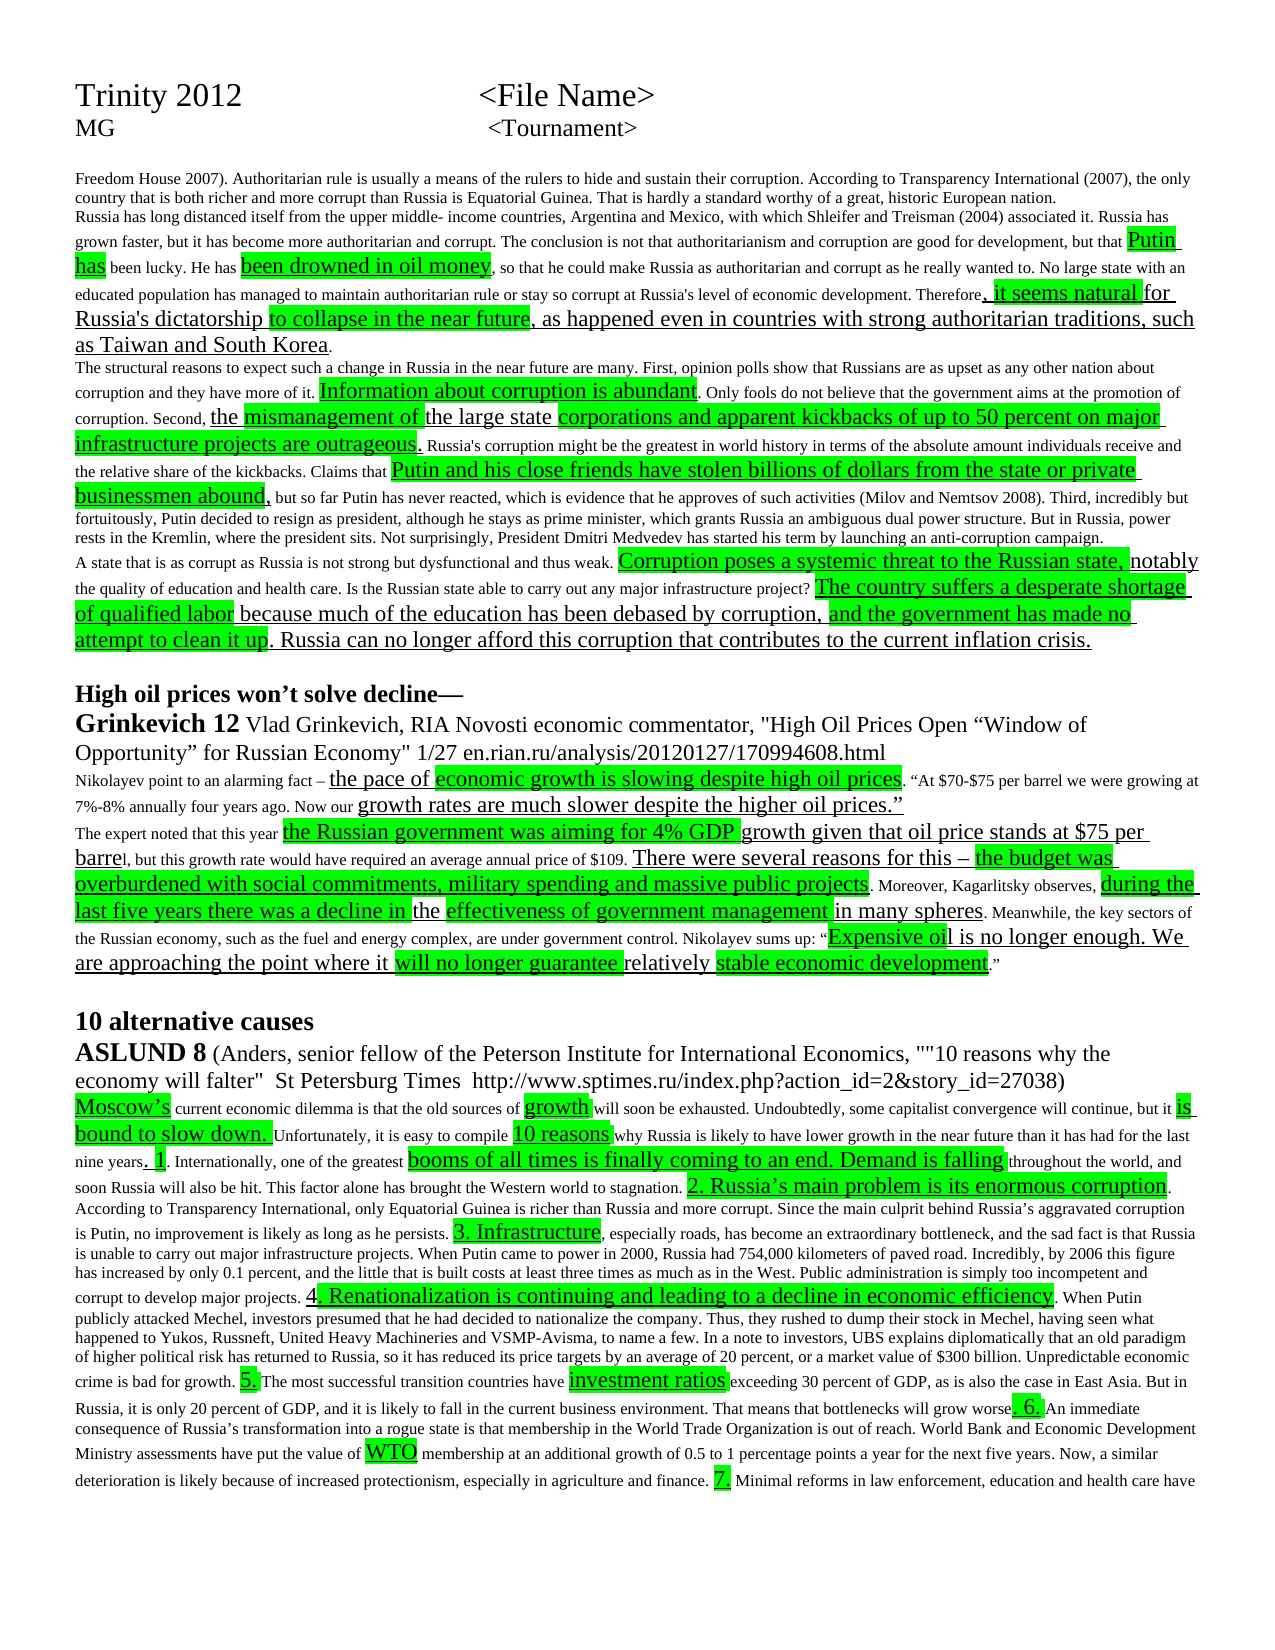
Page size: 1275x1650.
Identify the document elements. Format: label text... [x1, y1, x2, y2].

text 10 alternative causes [75, 1004, 1200, 1036]
text The expert noted that this year the Russian government was aiming for 4% GDP growth given that oil price stands at $75 per barrel, but this growth rate would have required an average annual price of $109. There were several reasons for this – the budget was overburdened with social commitments, military spending and massive public projects. Moreover, Kagarlitsky observes, during the last five years there was a decline in the effectiveness of government management in many spheres. Meanwhile, the key sectors of the Russian economy, such as the fuel and energy complex, are under government control. Nikolayev sums up: “Expensive oil is no longer enough. We are approaching the point where it will no longer guarantee relatively stable economic development.” [75, 818, 1200, 976]
text Russia has long distanced itself from the upper middle- income countries, Argentina and Mexico, with which Shleifer and Treisman (2004) associated it. Russia has grown faster, but it has become more authoritarian and corrupt. The conclusion is not that authoritarianism and corruption are good for development, but that Putin has been lucky. He has been drowned in oil money, so that he could make Russia as authoritarian and corrupt as he really wanted to. No large state with an educated population has managed to maintain authoritarian rule or stay so corrupt at Russia's level of economic development. Therefore, it seems natural for Russia's dictatorship to collapse in the near future, as happened even in countries with strong authoritarian traditions, such as Taiwan and South Korea. [75, 207, 1200, 358]
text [75, 1093, 1200, 1491]
text Grinkevich 12 Vlad Grinkevich, RIA Novosti economic commentator, "High Oil Prices Open “Window of Opportunity” for Russian Economy" 1/27 en.rian.ru/analysis/20120127/170994608.html [75, 707, 1200, 765]
text A state that is as corrupt as Russia is not strong but dysfunctional and thus weak. Corruption poses a systemic threat to the Russian state, notably the quality of education and health care. Is the Russian state able to carry out any major infrastructure project? The country suffers a desperate shortage of qualified labor because much of the education has been debased by corruption, and the government has made no attempt to clean it up. Russia can no longer afford this corruption that contributes to the current inflation crisis. [234, 547, 1200, 652]
text High oil prices won’t solve decline— [75, 679, 1200, 707]
text A state that is as corrupt as Russia is not strong but dysfunctional and thus weak. Corruption poses a systemic threat to the Russian state, notably the quality of education and health care. Is the Russian state able to carry out any major infrastructure project? The country suffers a desperate shortage of qualified labor because much of the education has been debased by corruption, and the government has made no attempt to clean it up. Russia can no longer afford this corruption that contributes to the current inflation crisis. [75, 547, 829, 623]
text Nikolayev point to an alarming fact – the pace of economic growth is slowing despite high oil prices. “At $70-$75 per barrel we were growing at 7%-8% annually four years ago. Now our growth rates are much slower despite the higher oil prices.” [75, 765, 1200, 818]
text The structural reasons to expect such a change in Russia in the near future are many. First, opinion polls show that Russians are as upset as any other nation about corruption and they have more of it. Information about corruption is abundant. Only fools do not believe that the government aims at the promotion of corruption. Second, the mismanagement of the large state corporations and apparent kickbacks of up to 50 percent on major infrastructure projects are outrageous. Russia's corruption might be the greatest in world history in terms of the absolute amount individuals receive and the relative share of the kickbacks. Claims that Putin and his close friends have stolen billions of dollars from the state or private businessmen abound, but so far Putin has never reacted, which is evidence that he approves of such activities (Milov and Nemtsov 2008). Third, incredibly but fortuitously, Putin decided to resign as president, although he stays as prime minister, which grants Russia an ambiguous dual power structure. But in Russia, power rests in the Kremlin, where the president sits. Not surprisingly, President Dmitri Medvedev has started his term by launching an anti-corruption campaign. [75, 358, 1200, 547]
text ASLUND 8 (Anders, senior fellow of the Peterson Institute for International Economics, ""10 reasons why the economy will falter" St Petersburg Times http://www.sptimes.ru/index.php?action_id=2&story_id=27038) [75, 1036, 1200, 1093]
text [75, 168, 1200, 207]
